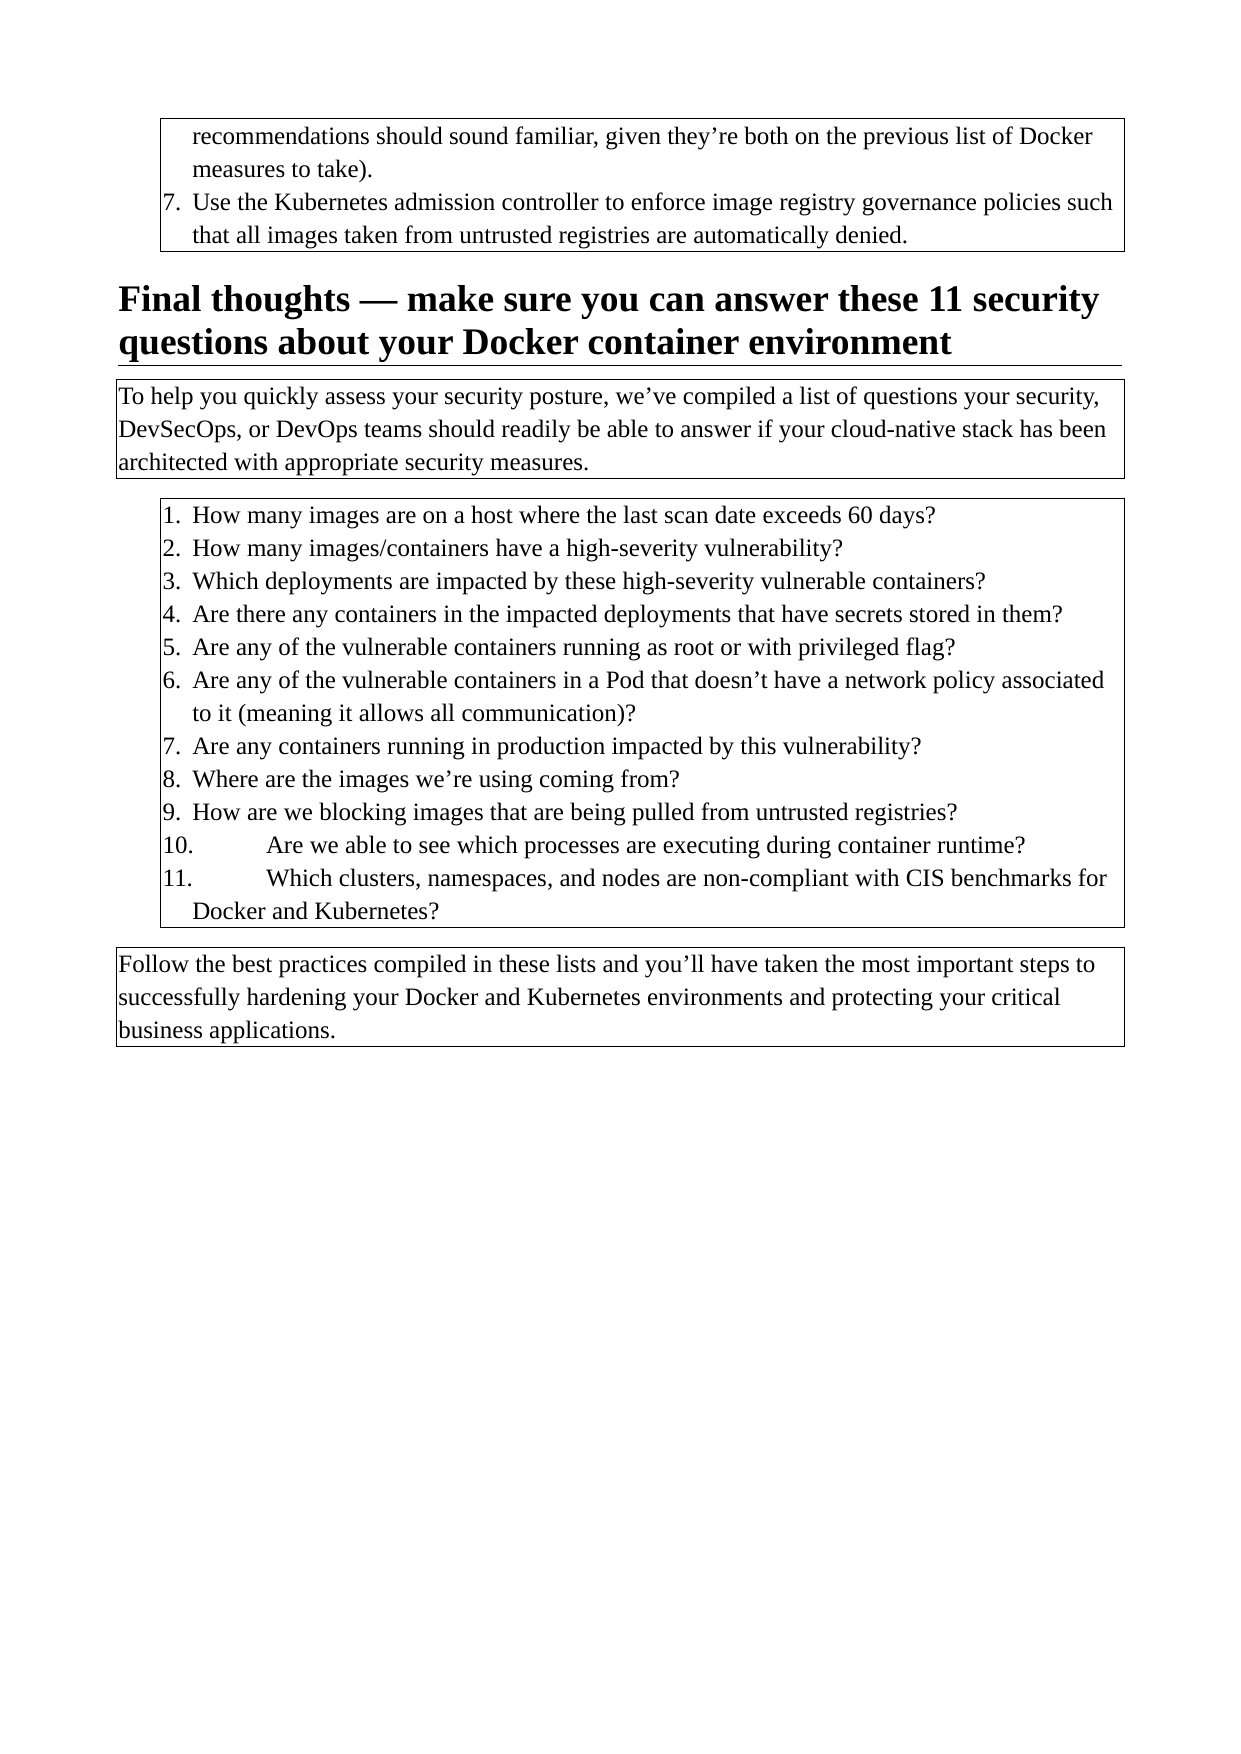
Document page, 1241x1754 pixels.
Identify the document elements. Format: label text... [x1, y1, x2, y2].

list How are we blocking images that are being pulled from untrusted registries? [161, 795, 1124, 826]
text To help you quickly assess your security posture, we’ve compiled a list of questions your security, DevSecOps, or DevOps teams should readily be able to answer if your cloud-native stack has been architected with appropriate security measures. [117, 380, 1124, 478]
list Where are the images we’re using coming from? [161, 762, 1124, 793]
list Which deployments are impacted by these high-severity vulnerable containers? [161, 563, 1124, 595]
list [161, 119, 1124, 182]
list Are there any containers in the impacted deployments that have secrets stored in them? [161, 597, 1124, 628]
list Are we able to see which processes are executing during container runtime? [161, 828, 1124, 859]
list Use the Kubernetes admission controller to enforce image registry governance policies such that all images taken from untrusted registries are automatically denied. [161, 184, 1124, 251]
list How many images/containers have a high-severity vulnerability? [161, 531, 1124, 562]
subtitle Final thoughts — make sure you can answer these 11 security questions about your Docker container environment [118, 276, 1122, 365]
list Are any containers running in production impacted by this vulnerability? [161, 729, 1124, 760]
list How many images are on a host where the last scan date exceeds 60 days? [161, 499, 1124, 529]
list Are any of the vulnerable containers in a Pod that doesn’t have a network policy associated to it (meaning it allows all communication)? [161, 663, 1124, 727]
text Follow the best practices compiled in these lists and you’ll have taken the most important steps to successfully hardening your Docker and Kubernetes environments and protecting your critical business applications. [117, 948, 1124, 1046]
list Are any of the vulnerable containers running as root or with privileged flag? [161, 629, 1124, 661]
list Which clusters, namespaces, and nodes are non-compliant with CIS benchmarks for Docker and Kubernetes? [161, 861, 1124, 927]
